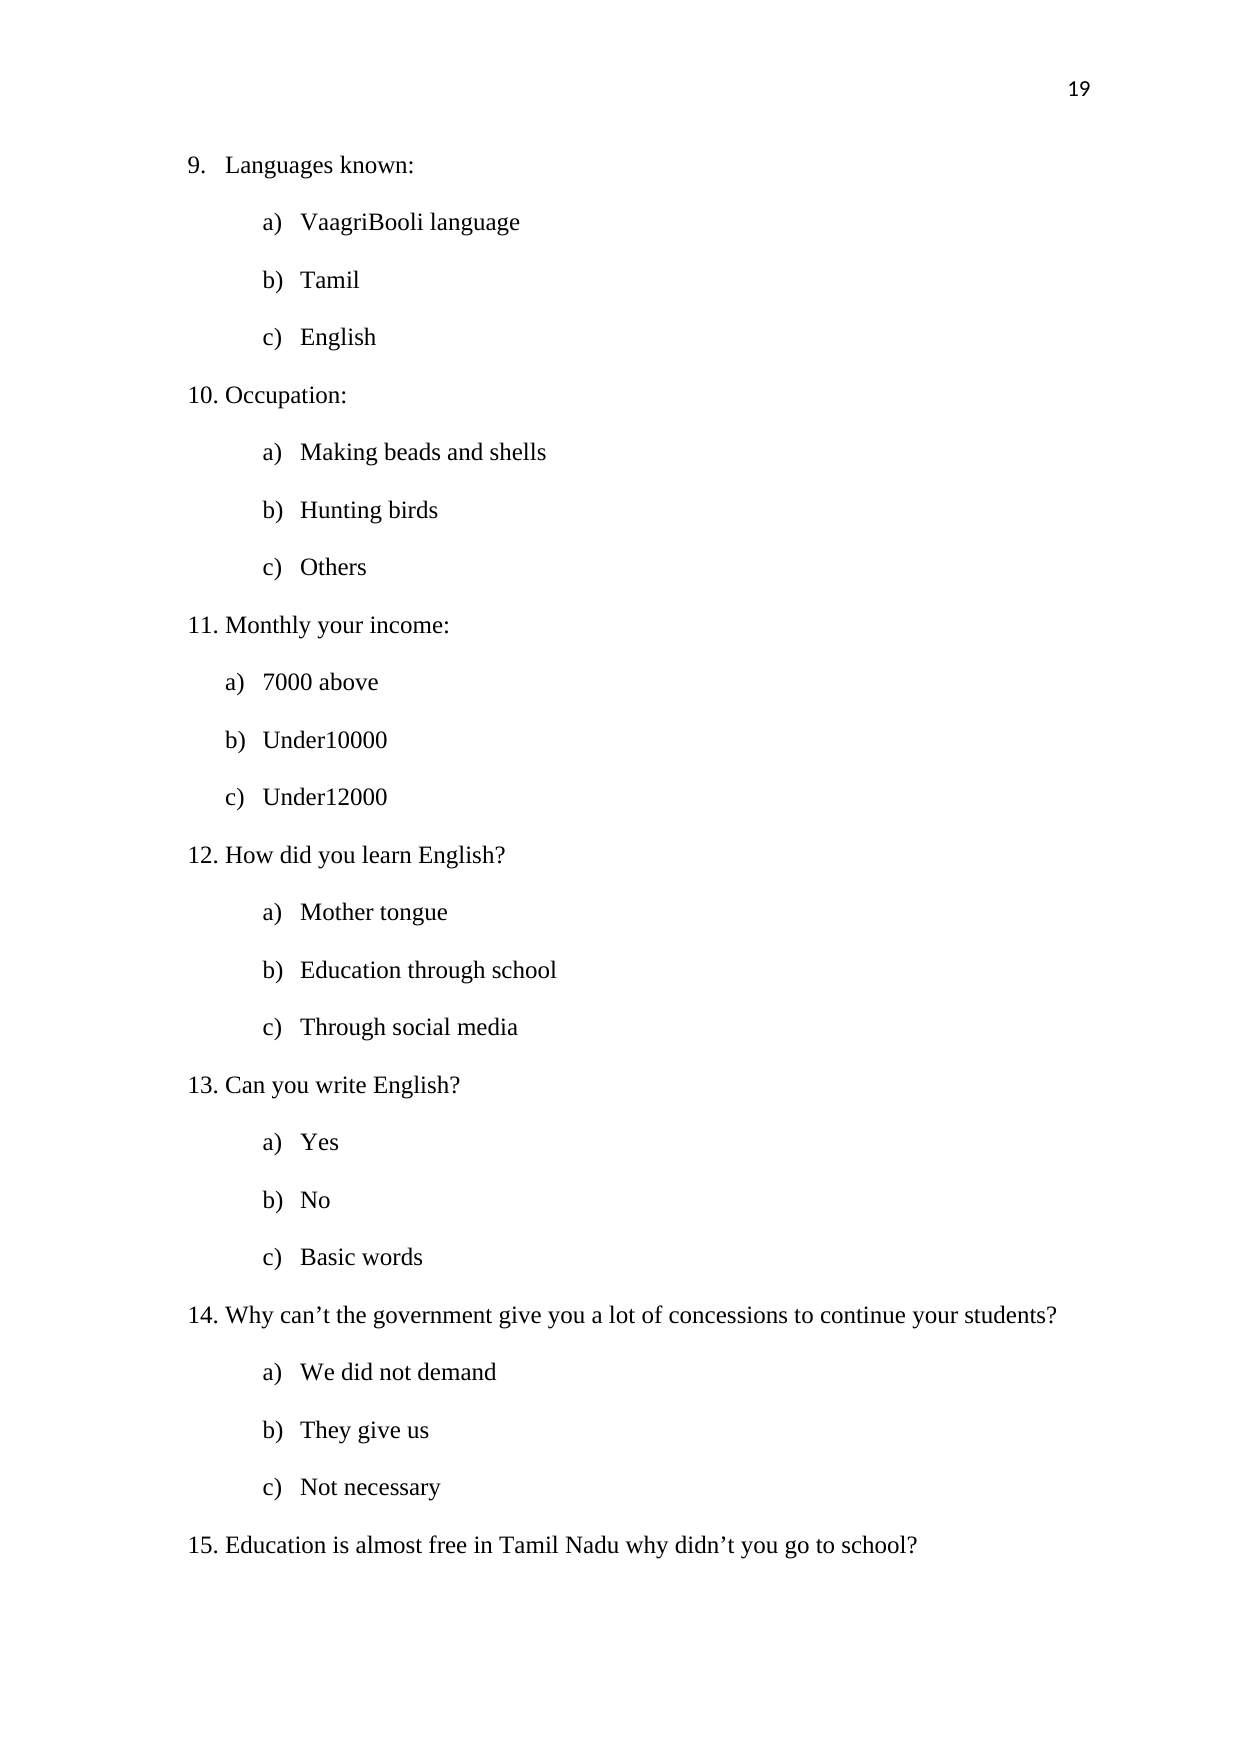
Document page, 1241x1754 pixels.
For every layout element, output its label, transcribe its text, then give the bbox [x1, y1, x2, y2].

list Not necessary [262, 1472, 1090, 1501]
list No [262, 1185, 1090, 1214]
list Under10000 [225, 725, 1090, 754]
list VaagriBooli language [262, 207, 1090, 236]
list Hunting birds [262, 495, 1090, 524]
list Why can’t the government give you a lot of concessions to continue your students? [187, 1300, 1090, 1329]
list Under12000 [225, 782, 1090, 811]
list Languages known: [187, 150, 1090, 179]
list Education through school [262, 955, 1090, 984]
list Tamil [262, 265, 1090, 294]
list Mother tongue [262, 897, 1090, 926]
list Through social media [262, 1012, 1090, 1041]
list How did you learn English? [187, 840, 1090, 869]
list Others [262, 552, 1090, 581]
list Education is almost free in Tamil Nadu why didn’t you go to school? [187, 1530, 1090, 1559]
list Making beads and shells [262, 437, 1090, 466]
list Monthly your income: [187, 610, 1090, 639]
list Occupation: [187, 380, 1090, 409]
list 7000 above [225, 667, 1090, 696]
list Can you write English? [187, 1070, 1090, 1099]
list English [262, 322, 1090, 351]
list Yes [262, 1127, 1090, 1156]
list Basic words [262, 1242, 1090, 1271]
list They give us [262, 1415, 1090, 1444]
list We did not demand [262, 1357, 1090, 1386]
